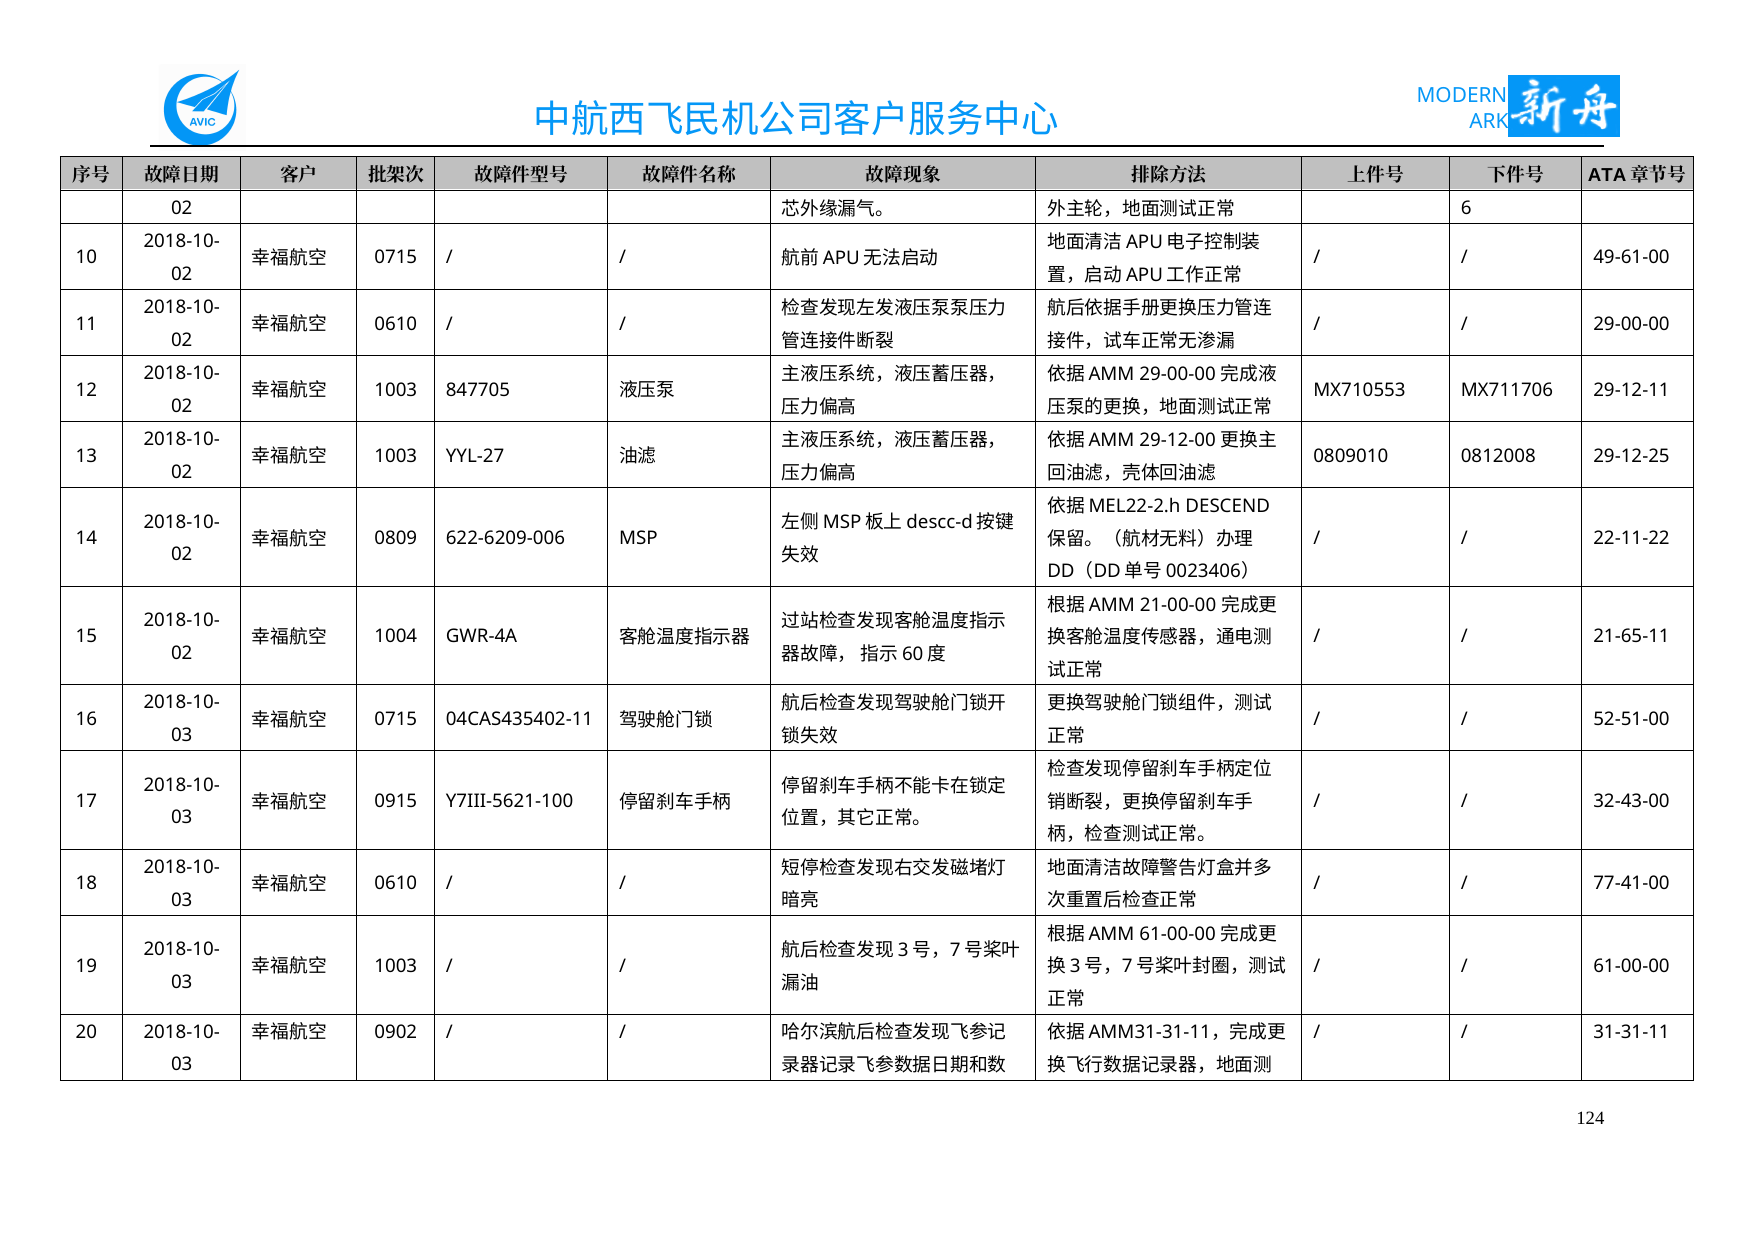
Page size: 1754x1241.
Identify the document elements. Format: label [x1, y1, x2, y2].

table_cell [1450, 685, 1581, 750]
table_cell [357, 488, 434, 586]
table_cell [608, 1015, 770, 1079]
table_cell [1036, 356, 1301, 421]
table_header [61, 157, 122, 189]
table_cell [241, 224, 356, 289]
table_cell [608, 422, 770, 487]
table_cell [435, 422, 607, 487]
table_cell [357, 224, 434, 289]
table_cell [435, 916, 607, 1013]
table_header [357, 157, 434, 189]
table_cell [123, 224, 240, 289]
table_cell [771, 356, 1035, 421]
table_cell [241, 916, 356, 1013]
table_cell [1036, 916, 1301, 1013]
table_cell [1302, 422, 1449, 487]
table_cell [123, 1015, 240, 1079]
picture [1508, 75, 1620, 137]
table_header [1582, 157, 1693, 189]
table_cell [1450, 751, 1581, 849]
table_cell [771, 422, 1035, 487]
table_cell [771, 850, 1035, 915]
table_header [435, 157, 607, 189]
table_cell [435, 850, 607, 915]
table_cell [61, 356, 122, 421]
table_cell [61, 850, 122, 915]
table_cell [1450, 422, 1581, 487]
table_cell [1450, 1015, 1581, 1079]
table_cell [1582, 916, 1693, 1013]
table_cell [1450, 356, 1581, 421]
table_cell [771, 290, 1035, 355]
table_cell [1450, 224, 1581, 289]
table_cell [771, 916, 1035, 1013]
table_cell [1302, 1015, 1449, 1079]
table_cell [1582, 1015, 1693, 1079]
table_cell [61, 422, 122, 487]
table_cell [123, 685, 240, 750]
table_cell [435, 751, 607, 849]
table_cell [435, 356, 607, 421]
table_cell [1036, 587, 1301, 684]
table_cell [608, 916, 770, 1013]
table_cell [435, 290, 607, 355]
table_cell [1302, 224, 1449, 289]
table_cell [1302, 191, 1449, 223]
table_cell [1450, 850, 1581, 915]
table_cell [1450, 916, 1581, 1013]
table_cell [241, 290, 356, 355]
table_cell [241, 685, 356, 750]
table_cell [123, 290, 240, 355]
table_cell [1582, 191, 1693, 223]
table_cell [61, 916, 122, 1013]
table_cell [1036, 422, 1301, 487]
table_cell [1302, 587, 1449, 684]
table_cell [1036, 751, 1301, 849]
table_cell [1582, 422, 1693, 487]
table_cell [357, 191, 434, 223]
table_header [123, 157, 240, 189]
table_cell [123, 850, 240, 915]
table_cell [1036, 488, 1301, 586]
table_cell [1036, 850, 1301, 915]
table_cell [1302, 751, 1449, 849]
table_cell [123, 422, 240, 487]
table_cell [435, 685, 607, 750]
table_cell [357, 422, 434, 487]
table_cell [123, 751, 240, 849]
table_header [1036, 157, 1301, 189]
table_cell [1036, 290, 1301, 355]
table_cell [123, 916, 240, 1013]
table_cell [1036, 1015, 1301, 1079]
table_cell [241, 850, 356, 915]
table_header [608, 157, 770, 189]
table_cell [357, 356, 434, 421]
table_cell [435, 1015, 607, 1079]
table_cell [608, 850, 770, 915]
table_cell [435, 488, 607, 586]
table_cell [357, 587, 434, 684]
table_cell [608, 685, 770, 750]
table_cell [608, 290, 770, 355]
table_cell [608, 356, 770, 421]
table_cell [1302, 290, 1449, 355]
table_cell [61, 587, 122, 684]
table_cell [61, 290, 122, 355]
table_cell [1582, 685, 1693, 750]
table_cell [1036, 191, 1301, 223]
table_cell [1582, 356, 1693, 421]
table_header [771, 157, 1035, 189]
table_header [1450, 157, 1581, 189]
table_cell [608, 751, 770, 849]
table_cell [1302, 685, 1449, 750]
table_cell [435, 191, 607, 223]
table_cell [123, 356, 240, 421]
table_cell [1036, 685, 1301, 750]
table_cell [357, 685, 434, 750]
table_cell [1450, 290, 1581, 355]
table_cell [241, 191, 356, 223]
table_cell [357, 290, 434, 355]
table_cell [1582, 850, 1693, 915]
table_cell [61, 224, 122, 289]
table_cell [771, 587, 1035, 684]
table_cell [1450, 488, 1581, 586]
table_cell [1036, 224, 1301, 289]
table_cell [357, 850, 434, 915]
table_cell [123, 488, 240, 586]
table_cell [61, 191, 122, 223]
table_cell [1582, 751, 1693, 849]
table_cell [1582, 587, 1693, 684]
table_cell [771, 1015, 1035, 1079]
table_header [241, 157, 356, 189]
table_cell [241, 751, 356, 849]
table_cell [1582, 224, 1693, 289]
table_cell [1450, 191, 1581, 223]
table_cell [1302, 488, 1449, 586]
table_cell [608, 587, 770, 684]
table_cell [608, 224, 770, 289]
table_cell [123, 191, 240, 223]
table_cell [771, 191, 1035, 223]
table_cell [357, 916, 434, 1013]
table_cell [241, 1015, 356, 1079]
picture [158, 64, 247, 145]
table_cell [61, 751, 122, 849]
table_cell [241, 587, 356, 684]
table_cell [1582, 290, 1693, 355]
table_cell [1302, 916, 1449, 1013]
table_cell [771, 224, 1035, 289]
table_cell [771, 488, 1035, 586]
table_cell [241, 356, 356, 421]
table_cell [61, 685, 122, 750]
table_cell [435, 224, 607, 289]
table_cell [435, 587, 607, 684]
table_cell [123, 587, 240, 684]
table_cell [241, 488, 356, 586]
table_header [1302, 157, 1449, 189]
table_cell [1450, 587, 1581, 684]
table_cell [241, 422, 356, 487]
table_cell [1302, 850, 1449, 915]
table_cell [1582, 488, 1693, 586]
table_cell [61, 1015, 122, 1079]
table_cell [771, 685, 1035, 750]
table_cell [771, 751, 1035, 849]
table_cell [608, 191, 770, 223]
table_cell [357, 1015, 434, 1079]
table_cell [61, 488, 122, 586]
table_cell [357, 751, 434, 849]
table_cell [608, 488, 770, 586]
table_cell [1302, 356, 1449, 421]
picture [158, 147, 247, 151]
